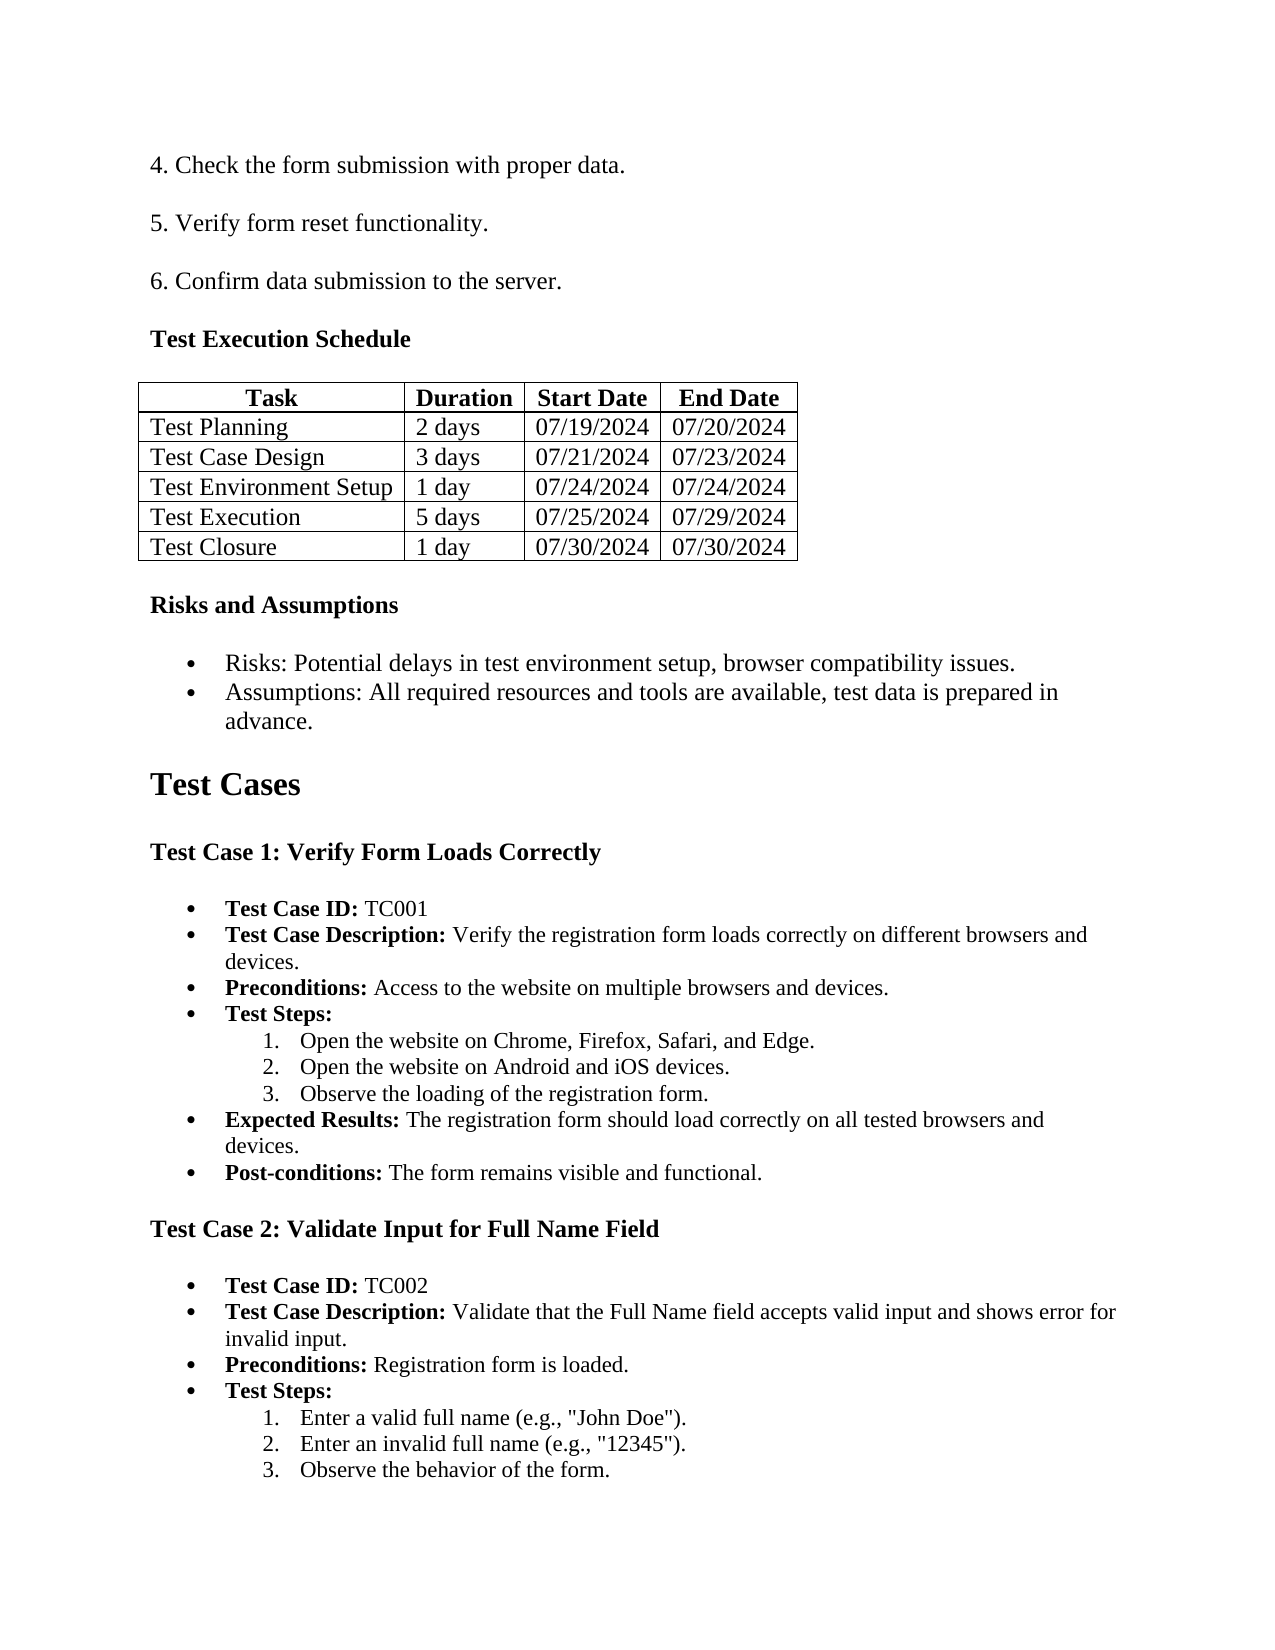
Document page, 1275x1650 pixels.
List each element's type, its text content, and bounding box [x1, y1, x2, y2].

table_cell Test Execution [139, 502, 404, 531]
table_header Duration [405, 383, 524, 411]
list Preconditions: Registration form is loaded. [187, 1351, 1125, 1377]
list Open the website on Android and iOS devices. [262, 1053, 1125, 1079]
table_cell 1 day [405, 532, 524, 560]
list Post-conditions: The form remains visible and functional. [187, 1159, 1125, 1185]
list Preconditions: Access to the website on multiple browsers and devices. [187, 974, 1125, 1001]
table_cell 2 days [405, 413, 524, 441]
text 5. Verify form reset functionality. [150, 208, 1125, 237]
table_header Start Date [525, 383, 660, 411]
text Test Execution Schedule [150, 324, 1125, 352]
list Enter a valid full name (e.g., "John Doe"). [262, 1404, 1125, 1430]
list Test Case Description: Verify the registration form loads correctly on different browsers and devices. [187, 921, 1125, 974]
list Observe the loading of the registration form. [262, 1079, 1125, 1106]
table_cell 07/23/2024 [661, 442, 797, 471]
table_header End Date [661, 383, 797, 411]
list Risks: Potential delays in test environment setup, browser compatibility issues. [187, 648, 1125, 677]
list Test Steps: [187, 1377, 1125, 1404]
list Open the website on Chrome, Firefox, Safari, and Edge. [262, 1027, 1125, 1053]
table_cell 07/29/2024 [661, 502, 797, 531]
subtitle Test Cases [150, 764, 1125, 802]
table_cell 07/25/2024 [525, 502, 660, 531]
table_cell Test Closure [139, 532, 404, 560]
table_cell Test Planning [139, 413, 404, 441]
text 4. Check the form submission with proper data. [150, 150, 1125, 179]
table_cell 07/20/2024 [661, 413, 797, 441]
list Assumptions: All required resources and tools are available, test data is prepared in advance. [187, 677, 1125, 735]
table_cell 07/24/2024 [525, 472, 660, 501]
table_cell 5 days [405, 502, 524, 531]
table_cell 07/19/2024 [525, 413, 660, 441]
table_cell Test Case Design [139, 442, 404, 471]
text Risks and Assumptions [150, 591, 1125, 619]
table_cell Test Environment Setup [139, 472, 404, 501]
list Observe the behavior of the form. [262, 1457, 1125, 1483]
table_cell 3 days [405, 442, 524, 471]
table_header Task [139, 383, 404, 411]
table_cell 07/30/2024 [525, 532, 660, 560]
list Enter an invalid full name (e.g., "12345"). [262, 1430, 1125, 1457]
text Test Case 2: Validate Input for Full Name Field [150, 1214, 1125, 1243]
list Test Case Description: Validate that the Full Name field accepts valid input and shows error for invalid input. [187, 1298, 1125, 1351]
text Test Case 1: Verify Form Loads Correctly [150, 837, 1125, 866]
table_cell 07/30/2024 [661, 532, 797, 560]
list Test Steps: [187, 1001, 1125, 1027]
table_cell 07/24/2024 [661, 472, 797, 501]
table_cell 1 day [405, 472, 524, 501]
text 6. Confirm data submission to the server. [150, 266, 1125, 294]
list Expected Results: The registration form should load correctly on all tested browsers and devices. [187, 1106, 1125, 1159]
list Test Case ID: TC001 [187, 895, 1125, 921]
table_cell 07/21/2024 [525, 442, 660, 471]
list Test Case ID: TC002 [187, 1272, 1125, 1298]
